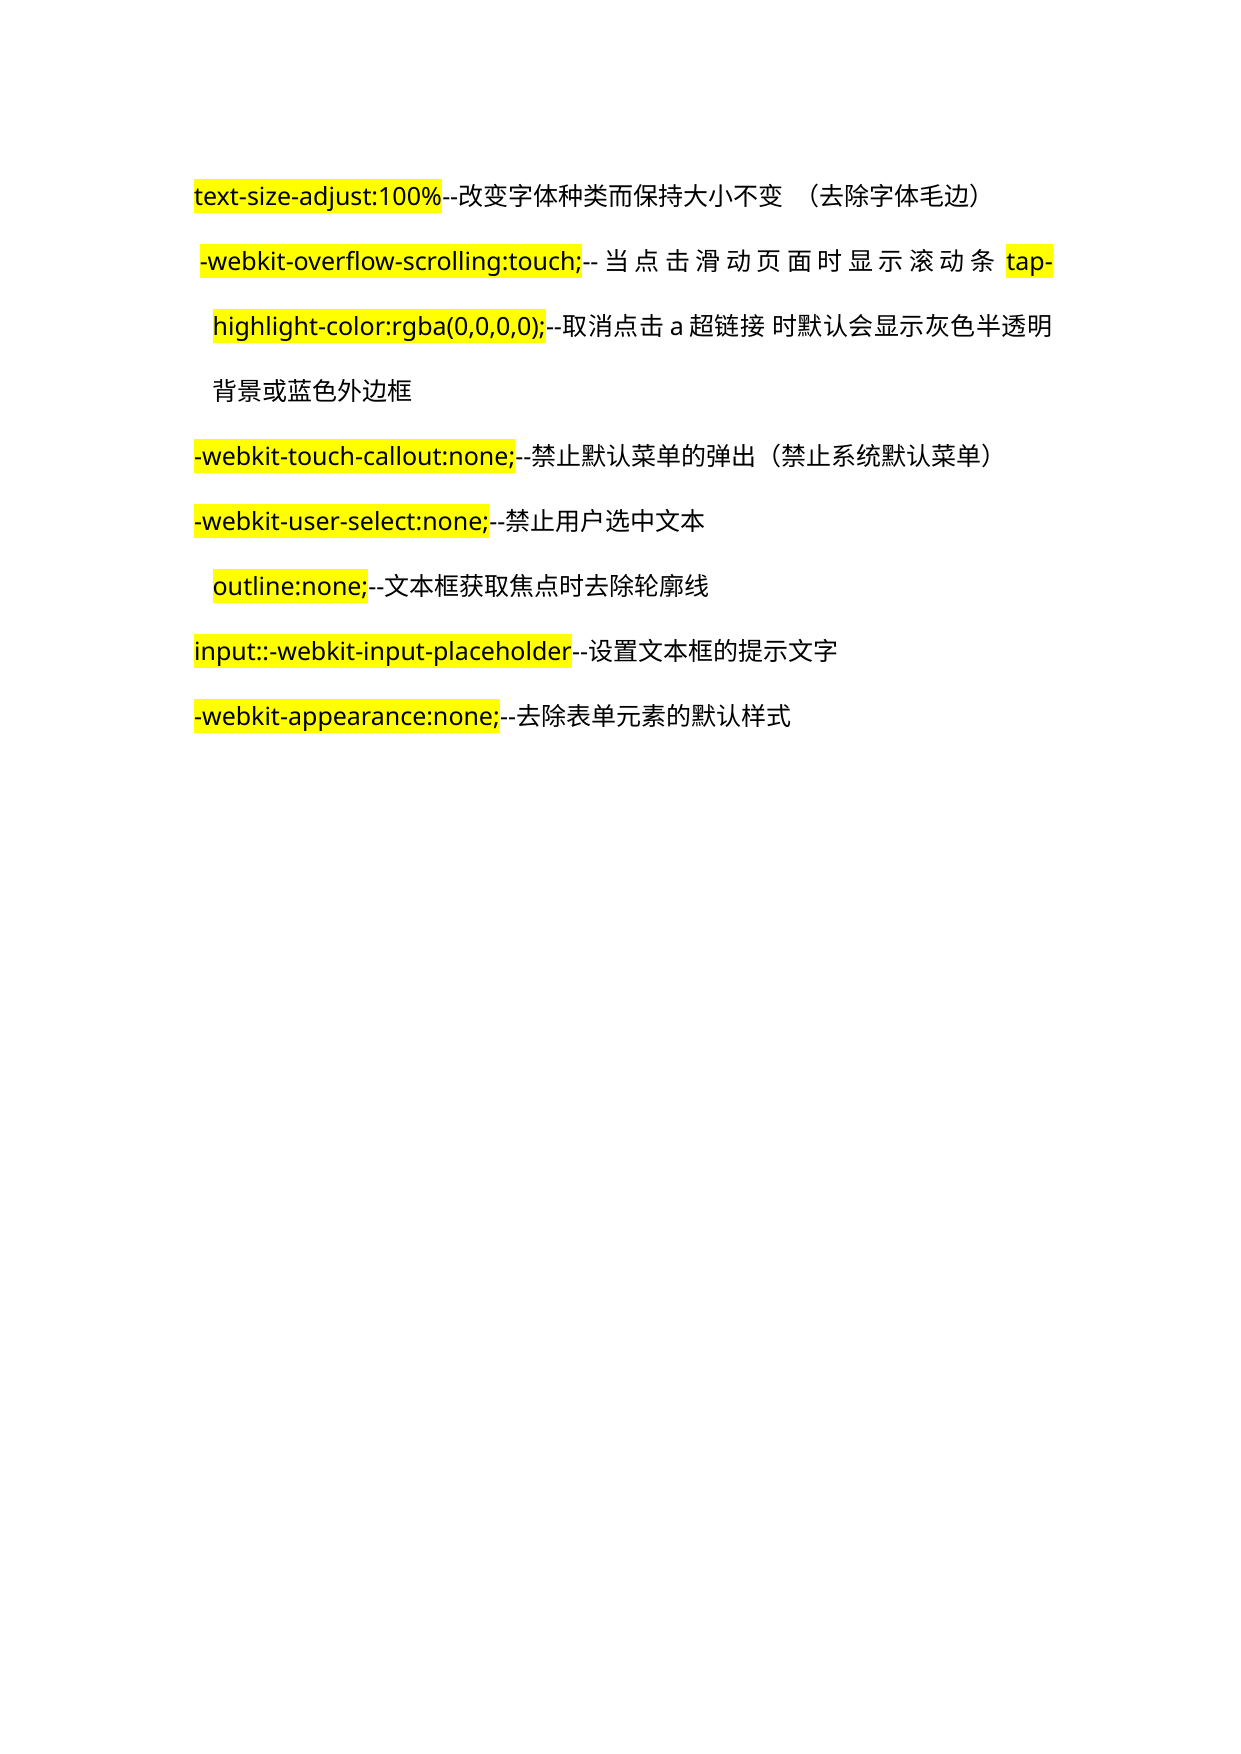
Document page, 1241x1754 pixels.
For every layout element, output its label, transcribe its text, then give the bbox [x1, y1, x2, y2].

text -webkit-appearance:none;--去除表单元素的默认样式 [187, 682, 1053, 747]
text outline:none;--文本框获取焦点时去除轮廓线 [187, 552, 1053, 617]
text text-size-adjust:100%--改变字体种类而保持大小不变 （去除字体毛边） [187, 162, 1053, 227]
text input::-webkit-input-placeholder--设置文本框的提示文字 [187, 617, 1053, 682]
text -webkit-overflow-scrolling:touch;--当点击滑动页面时显示滚动条tap-highlight-color:rgba(0,0,0,0);--取消点击a超链接 时默认会显示灰色半透明背景或蓝色外边框 [187, 227, 1053, 422]
text -webkit-touch-callout:none;--禁止默认菜单的弹出（禁止系统默认菜单） [187, 422, 1053, 487]
text -webkit-user-select:none;--禁止用户选中文本 [187, 487, 1053, 552]
